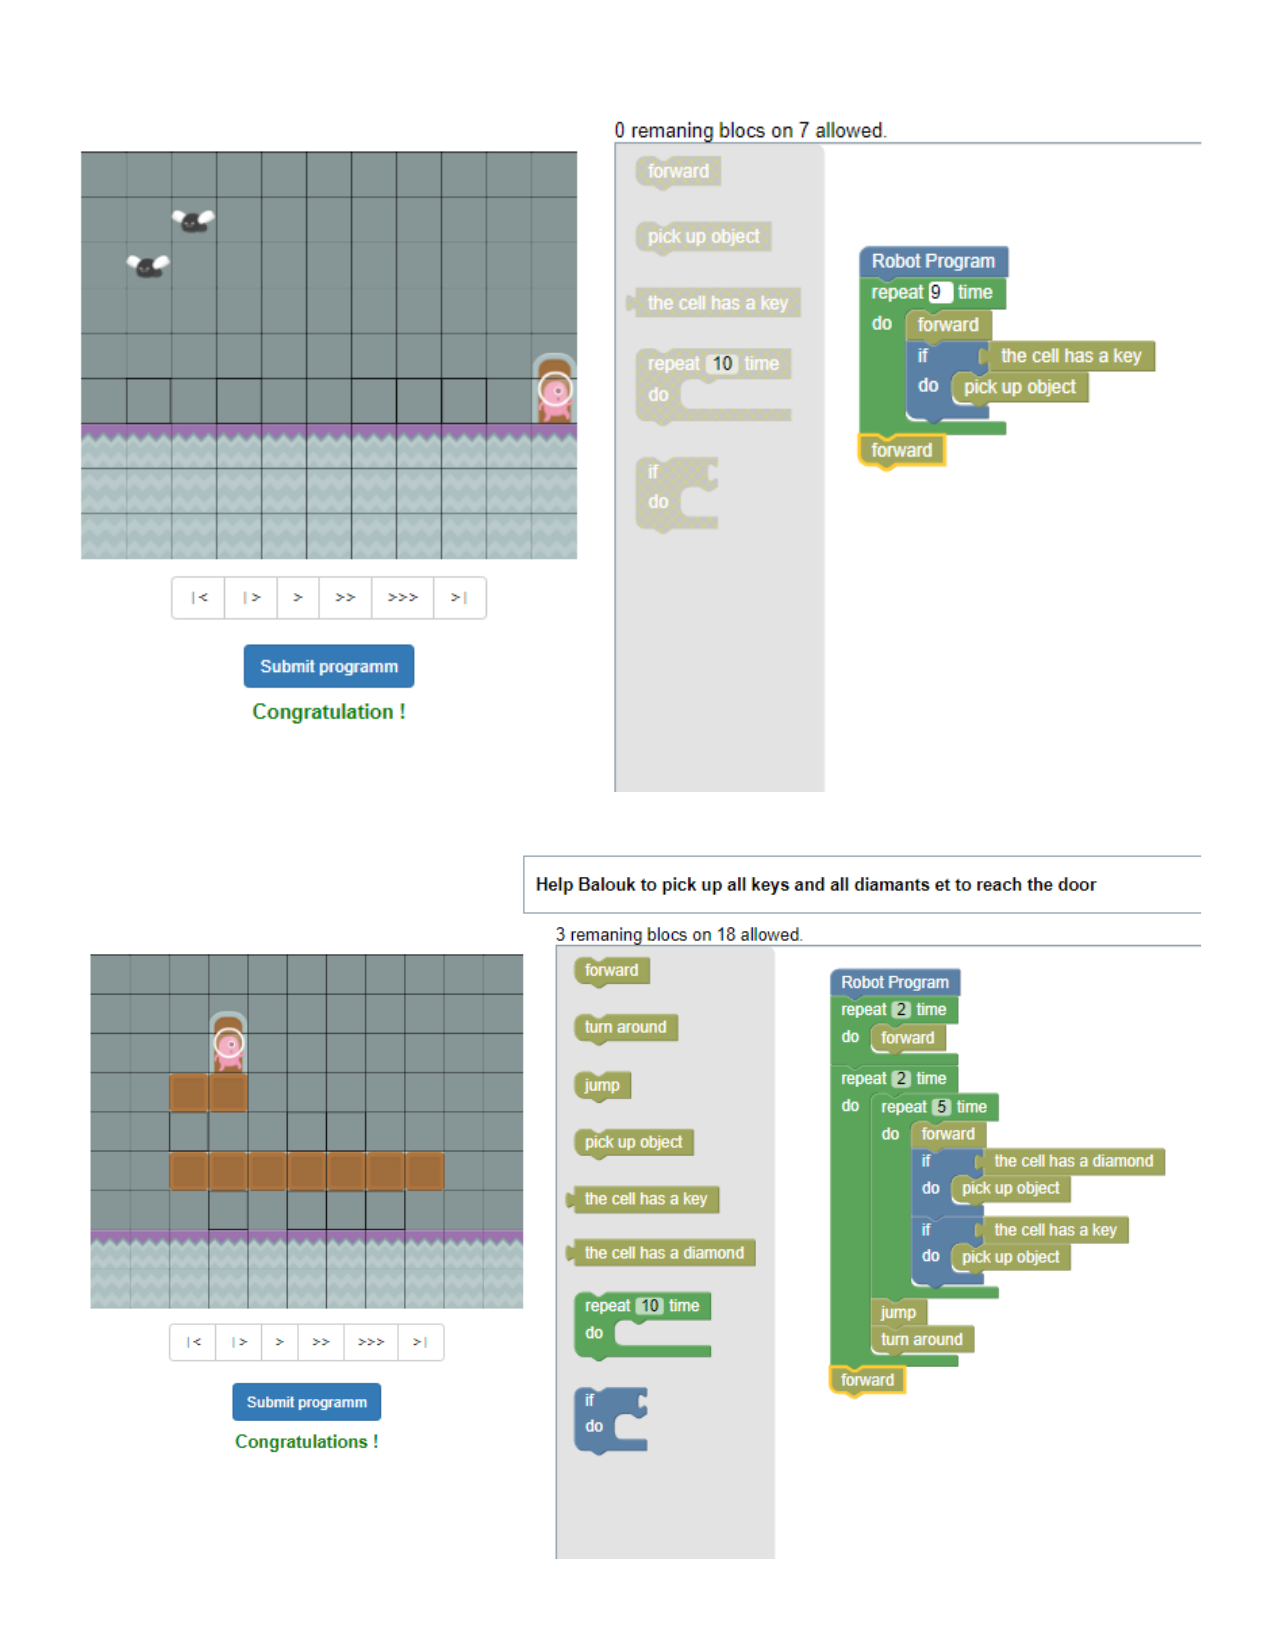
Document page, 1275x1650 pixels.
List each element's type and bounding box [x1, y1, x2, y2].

picture [69, 116, 1202, 792]
picture [88, 853, 1202, 1559]
